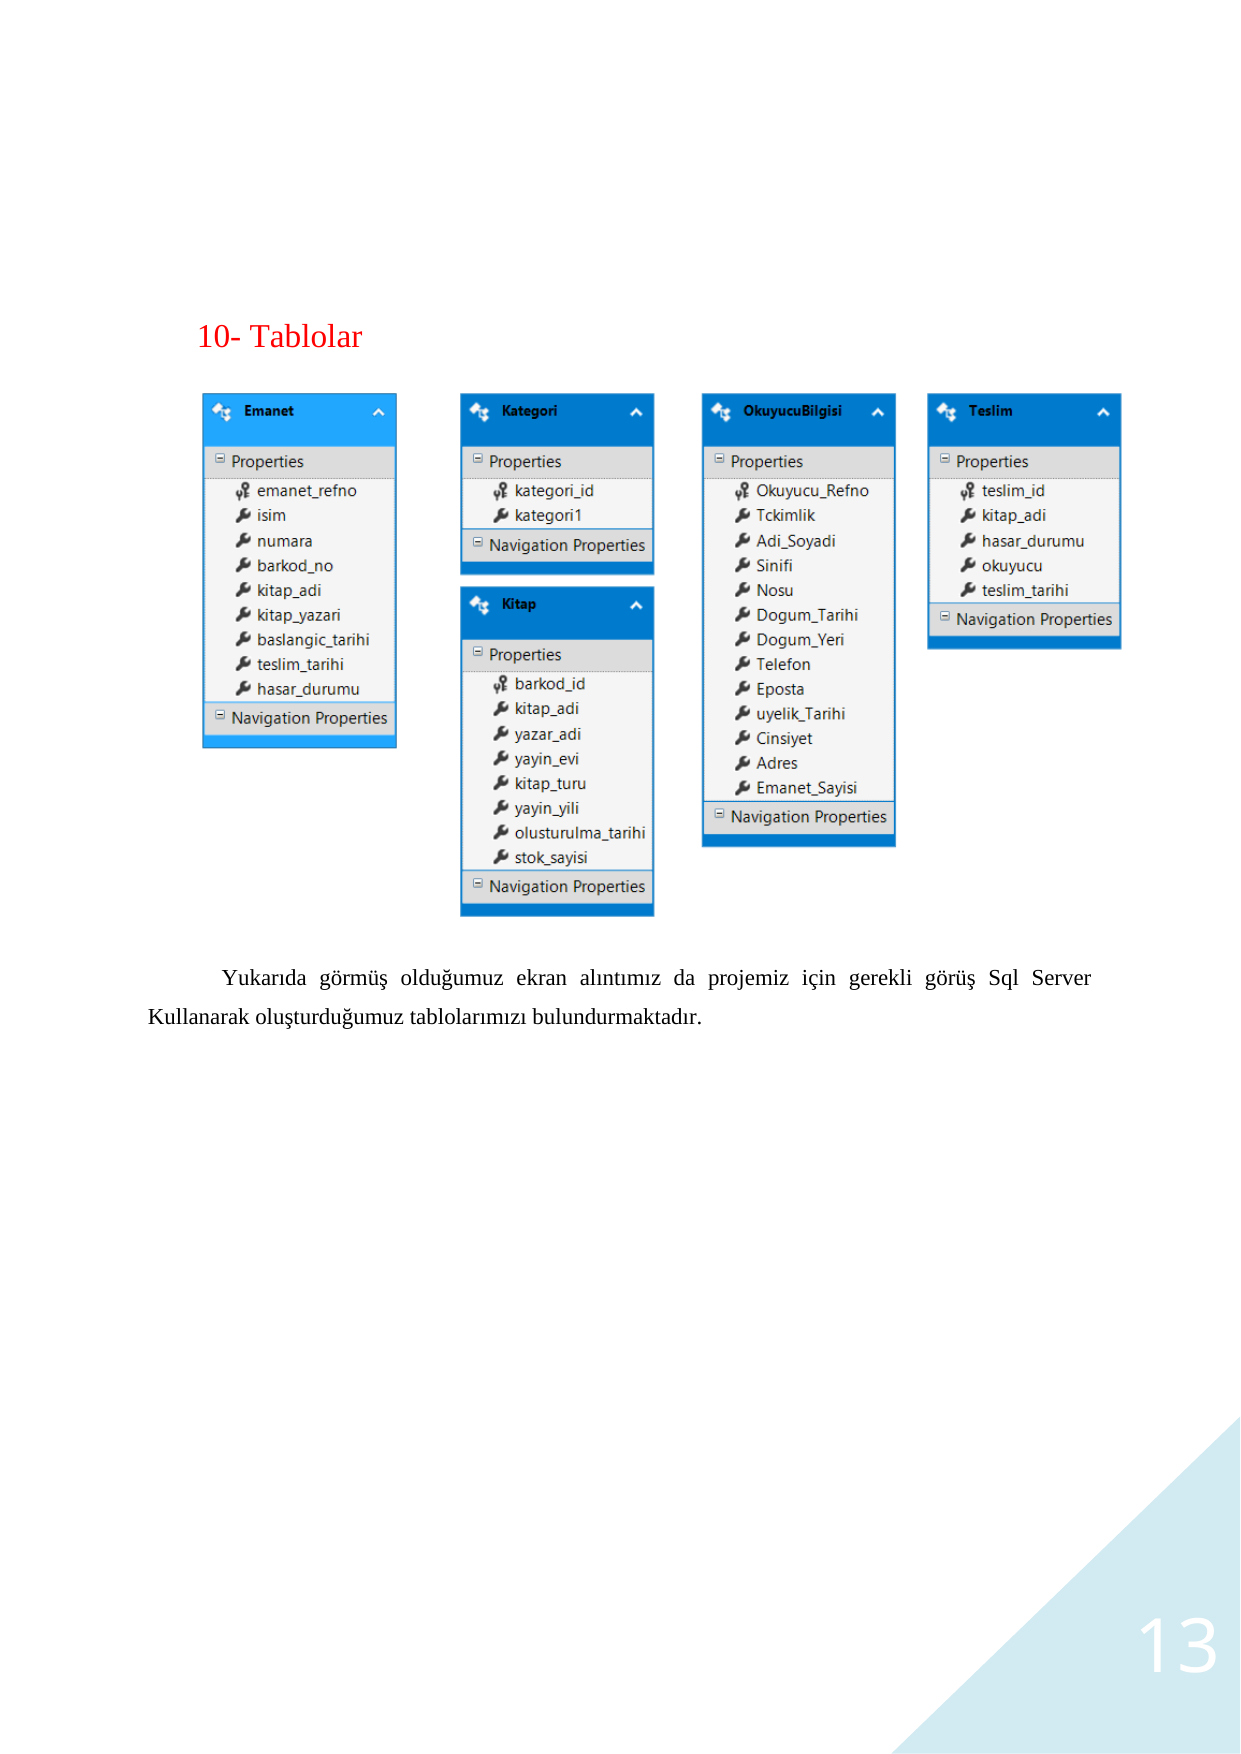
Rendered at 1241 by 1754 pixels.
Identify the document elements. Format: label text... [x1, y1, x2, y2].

text Yukarıda görmüş olduğumuz ekran alıntımız da projemiz için gerekli görüş Sql Server Kullanarak oluşturduğumuz tablolarımızı bulundurmaktadır. [148, 964, 1093, 1030]
picture [196, 390, 1142, 934]
text 10- Tablolar [148, 316, 1093, 354]
